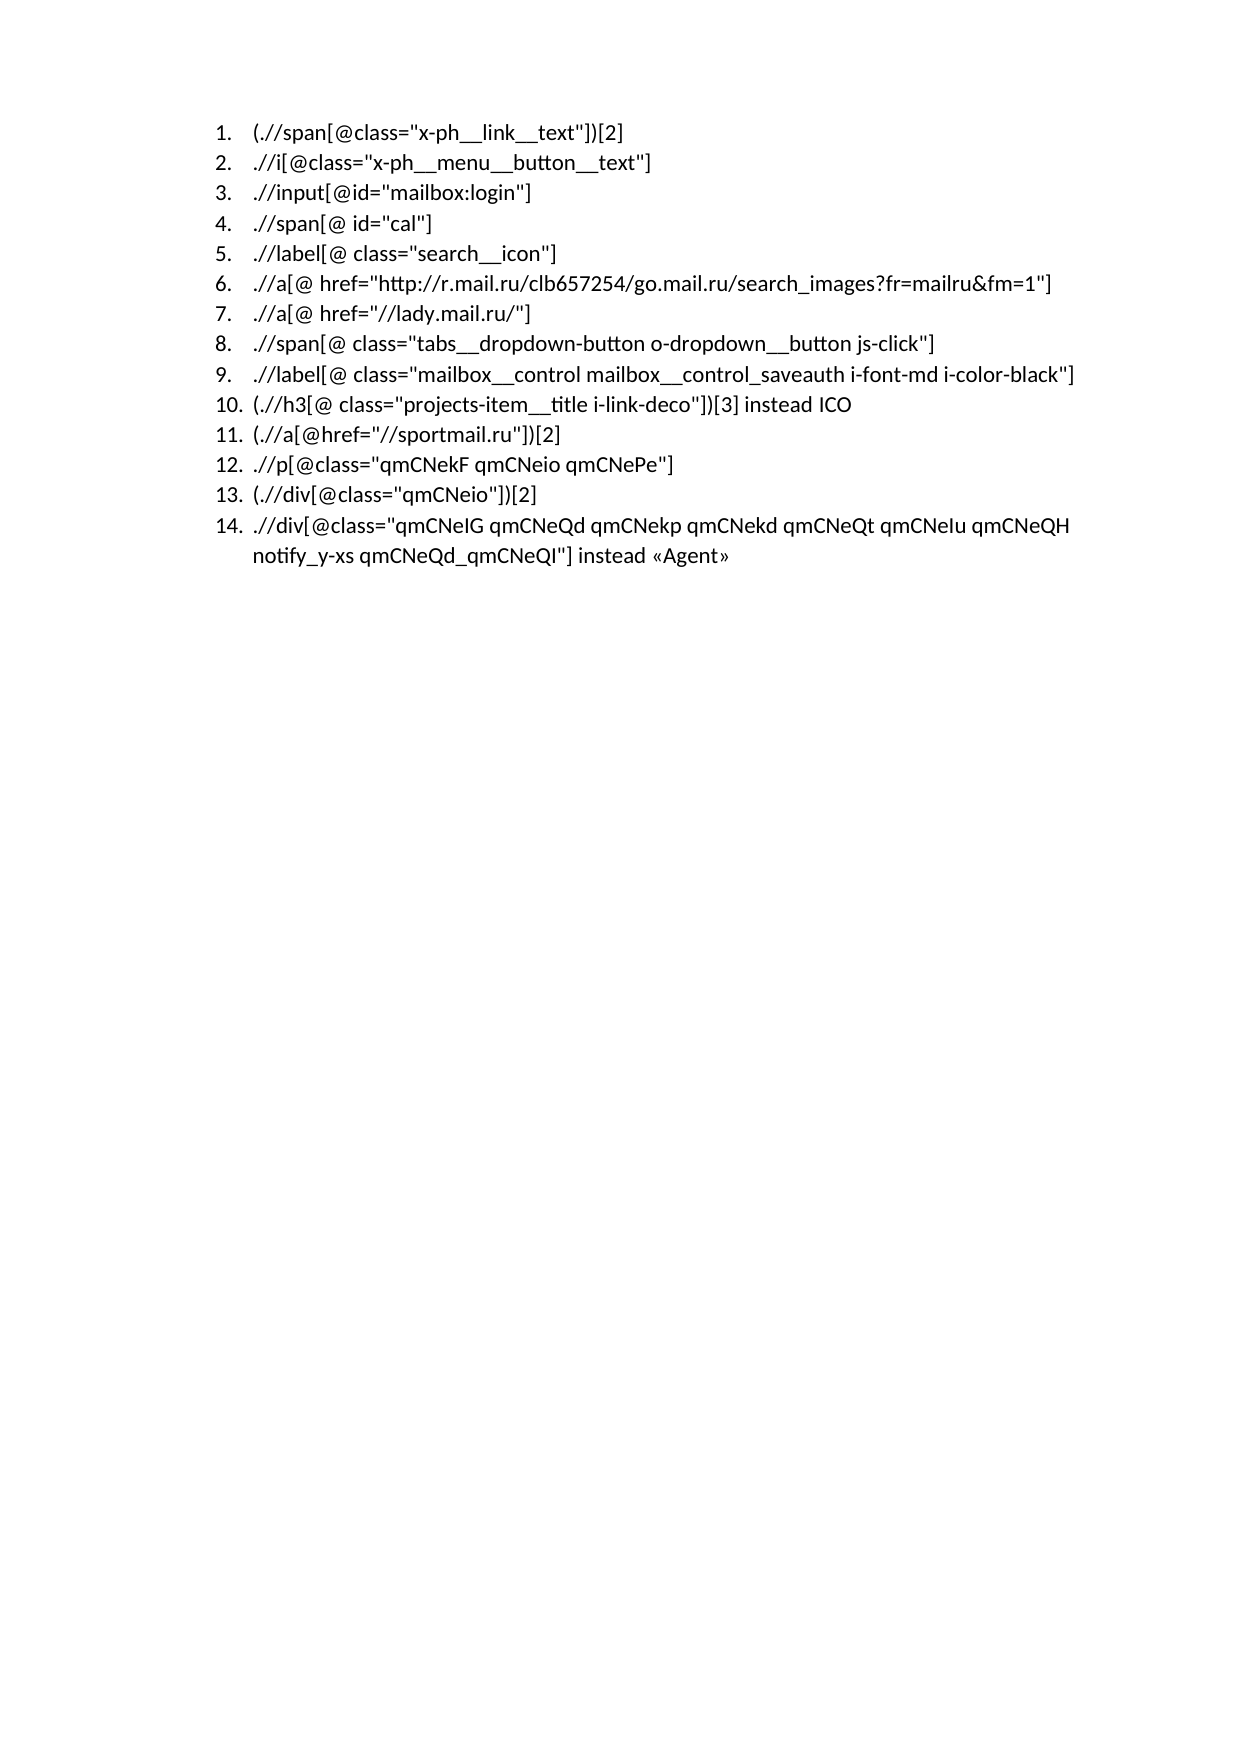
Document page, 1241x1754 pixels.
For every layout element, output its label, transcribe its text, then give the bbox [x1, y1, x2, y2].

list .//input[@id="mailbox:login"] [215, 178, 1152, 207]
list .//div[@class="qmCNeIG qmCNeQd qmCNekp qmCNekd qmCNeQt qmCNeIu qmCNeQH notify_y-xs qmCNeQd_qmCNeQI"] instead «Agent» [215, 511, 1152, 569]
list .//a[@ href="http://r.mail.ru/clb657254/go.mail.ru/search_images?fr=mailru&fm=1"] [215, 269, 1152, 297]
list (.//div[@class="qmCNeio"])[2] [215, 481, 1152, 509]
list (.//a[@href="//sportmail.ru"])[2] [215, 420, 1152, 448]
list .//a[@ href="//lady.mail.ru/"] [215, 299, 1152, 327]
list .//label[@ class="mailbox__control mailbox__control_saveauth i-font-md i-color-black"] [215, 360, 1152, 388]
list .//span[@ class="tabs__dropdown-button o-dropdown__button js-click"] [215, 329, 1152, 358]
list .//span[@ id="cal"] [215, 209, 1152, 237]
list (.//span[@class="x-ph__link__text"])[2] [215, 118, 1152, 146]
list .//label[@ class="search__icon"] [215, 239, 1152, 267]
list .//i[@class="x-ph__menu__button__text"] [215, 148, 1152, 176]
list .//p[@class="qmCNekF qmCNeio qmCNePe"] [215, 450, 1152, 478]
list (.//h3[@ class="projects-item__title i-link-deco"])[3] instead ICO [215, 390, 1152, 418]
